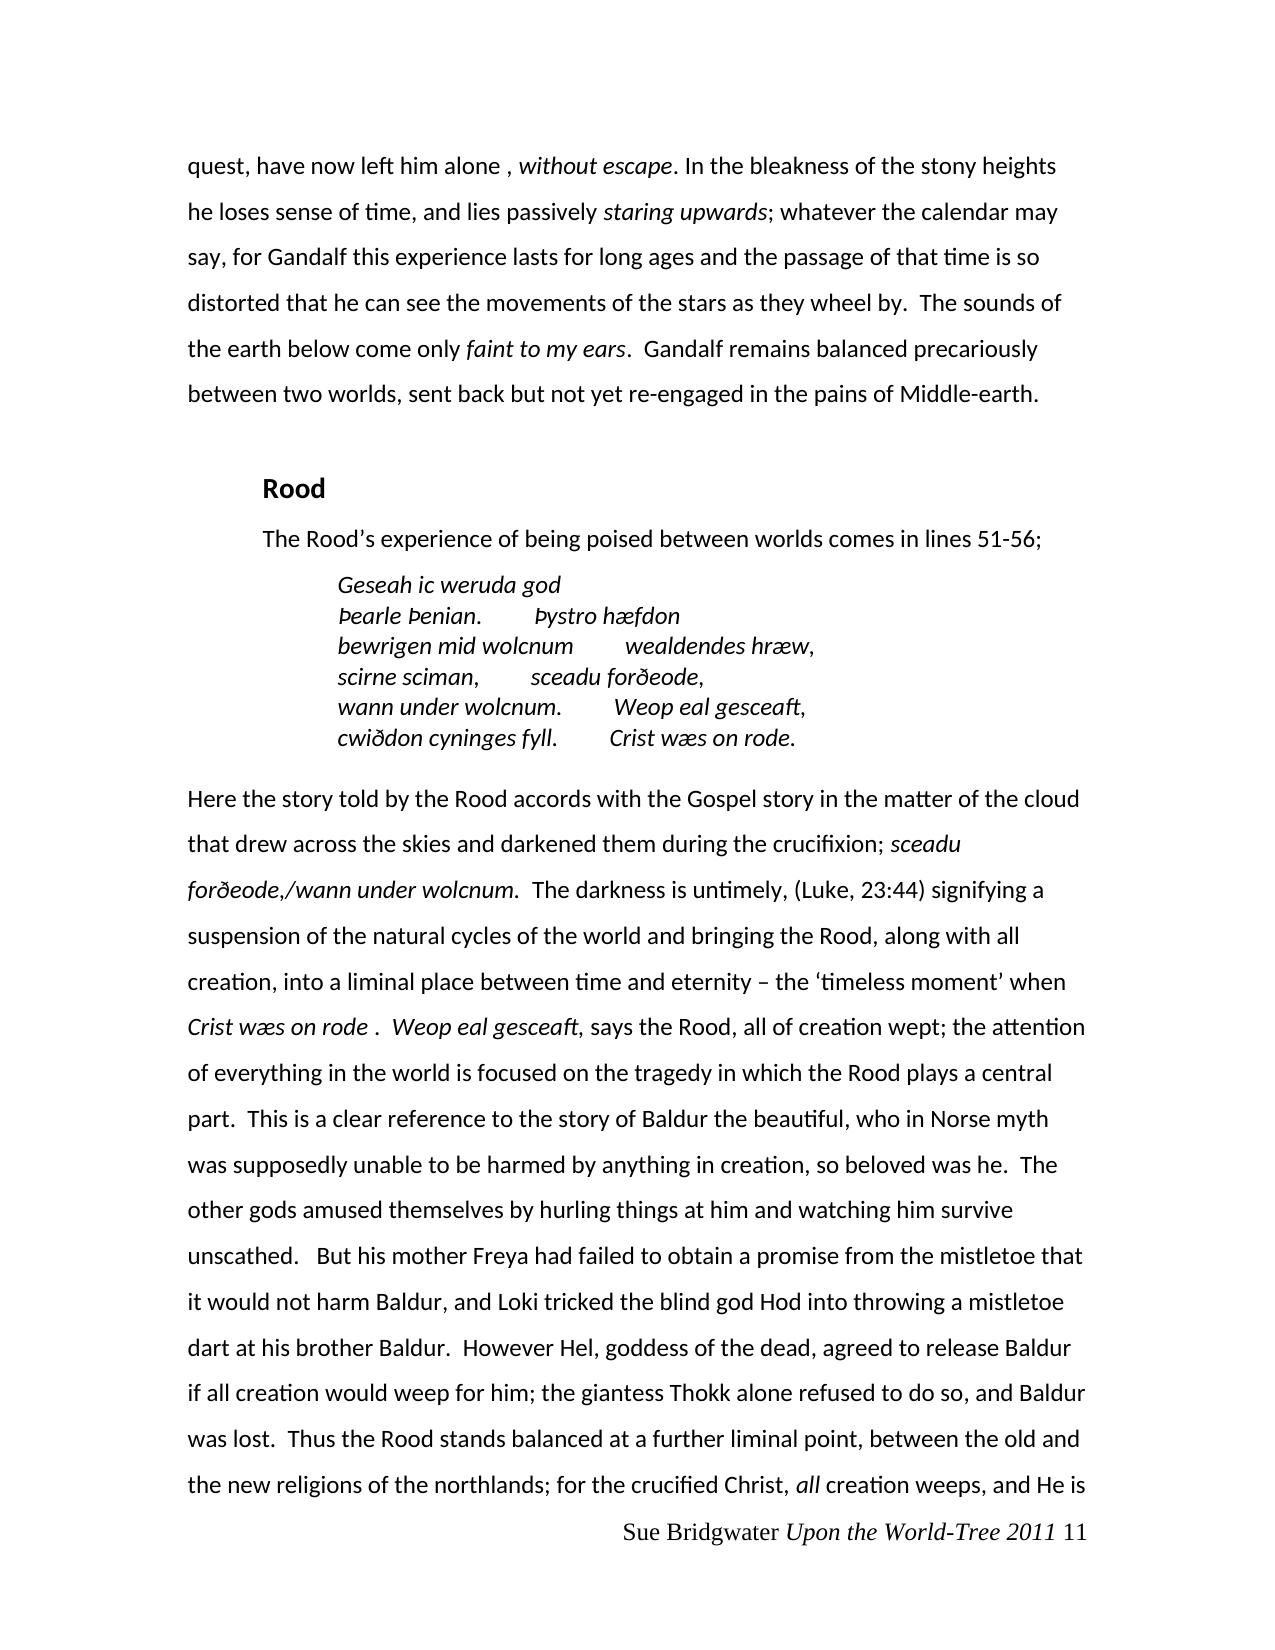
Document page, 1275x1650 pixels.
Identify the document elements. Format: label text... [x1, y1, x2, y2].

text cwiðdon cyninges fyll. Crist wæs on rode. [337, 722, 1087, 752]
text wann under wolcnum. Weop eal gesceaft, [337, 691, 1087, 722]
text bewrigen mid wolcnum wealdendes hræw, [337, 630, 1087, 661]
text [187, 783, 1087, 1499]
text scirne sciman, sceadu forðeode, [337, 661, 1087, 691]
text Geseah ic weruda god [337, 569, 1087, 600]
text Þearle Þenian. Þystro hæfdon [337, 600, 1087, 630]
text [187, 150, 1087, 409]
text Rood [187, 470, 1087, 506]
text The Rood’s experience of being poised between worlds comes in lines 51-56; [187, 523, 1087, 554]
